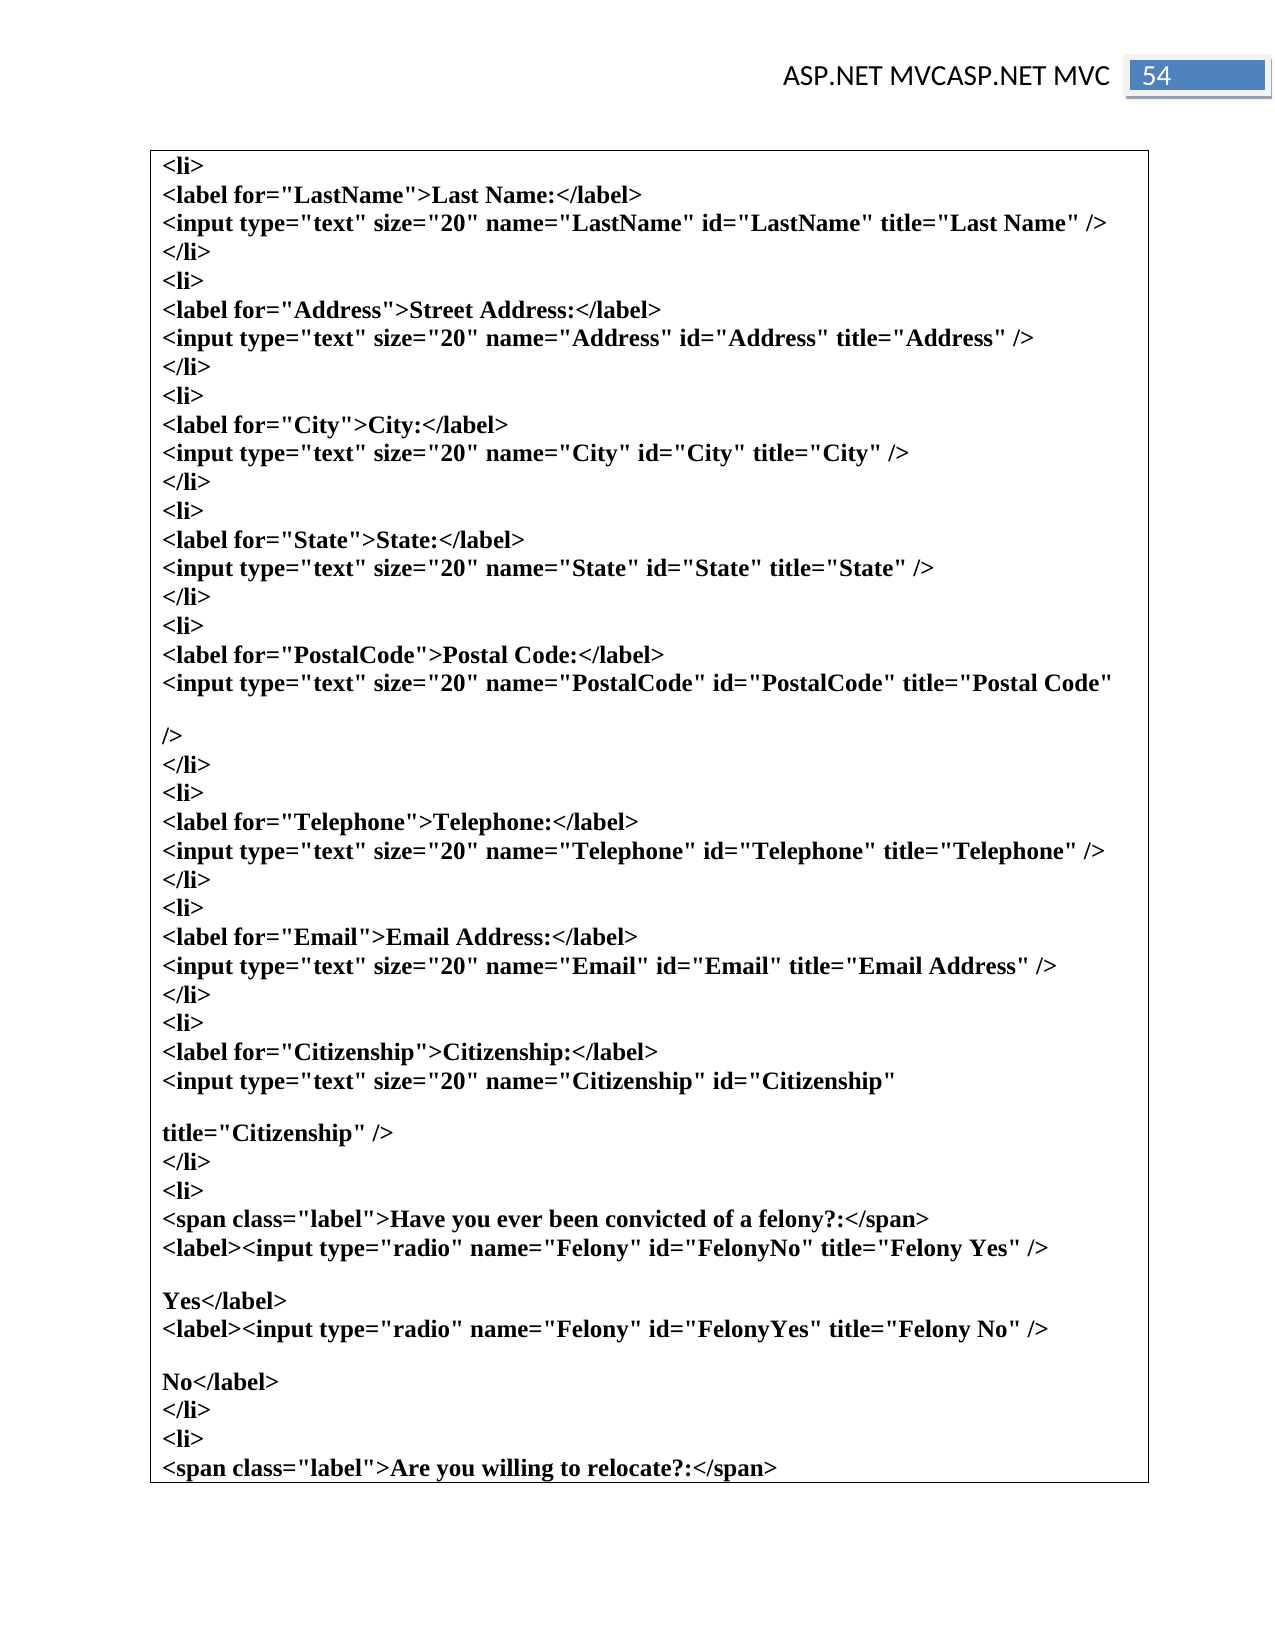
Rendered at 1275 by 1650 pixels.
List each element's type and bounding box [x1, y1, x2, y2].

table_header [151, 151, 1148, 1482]
